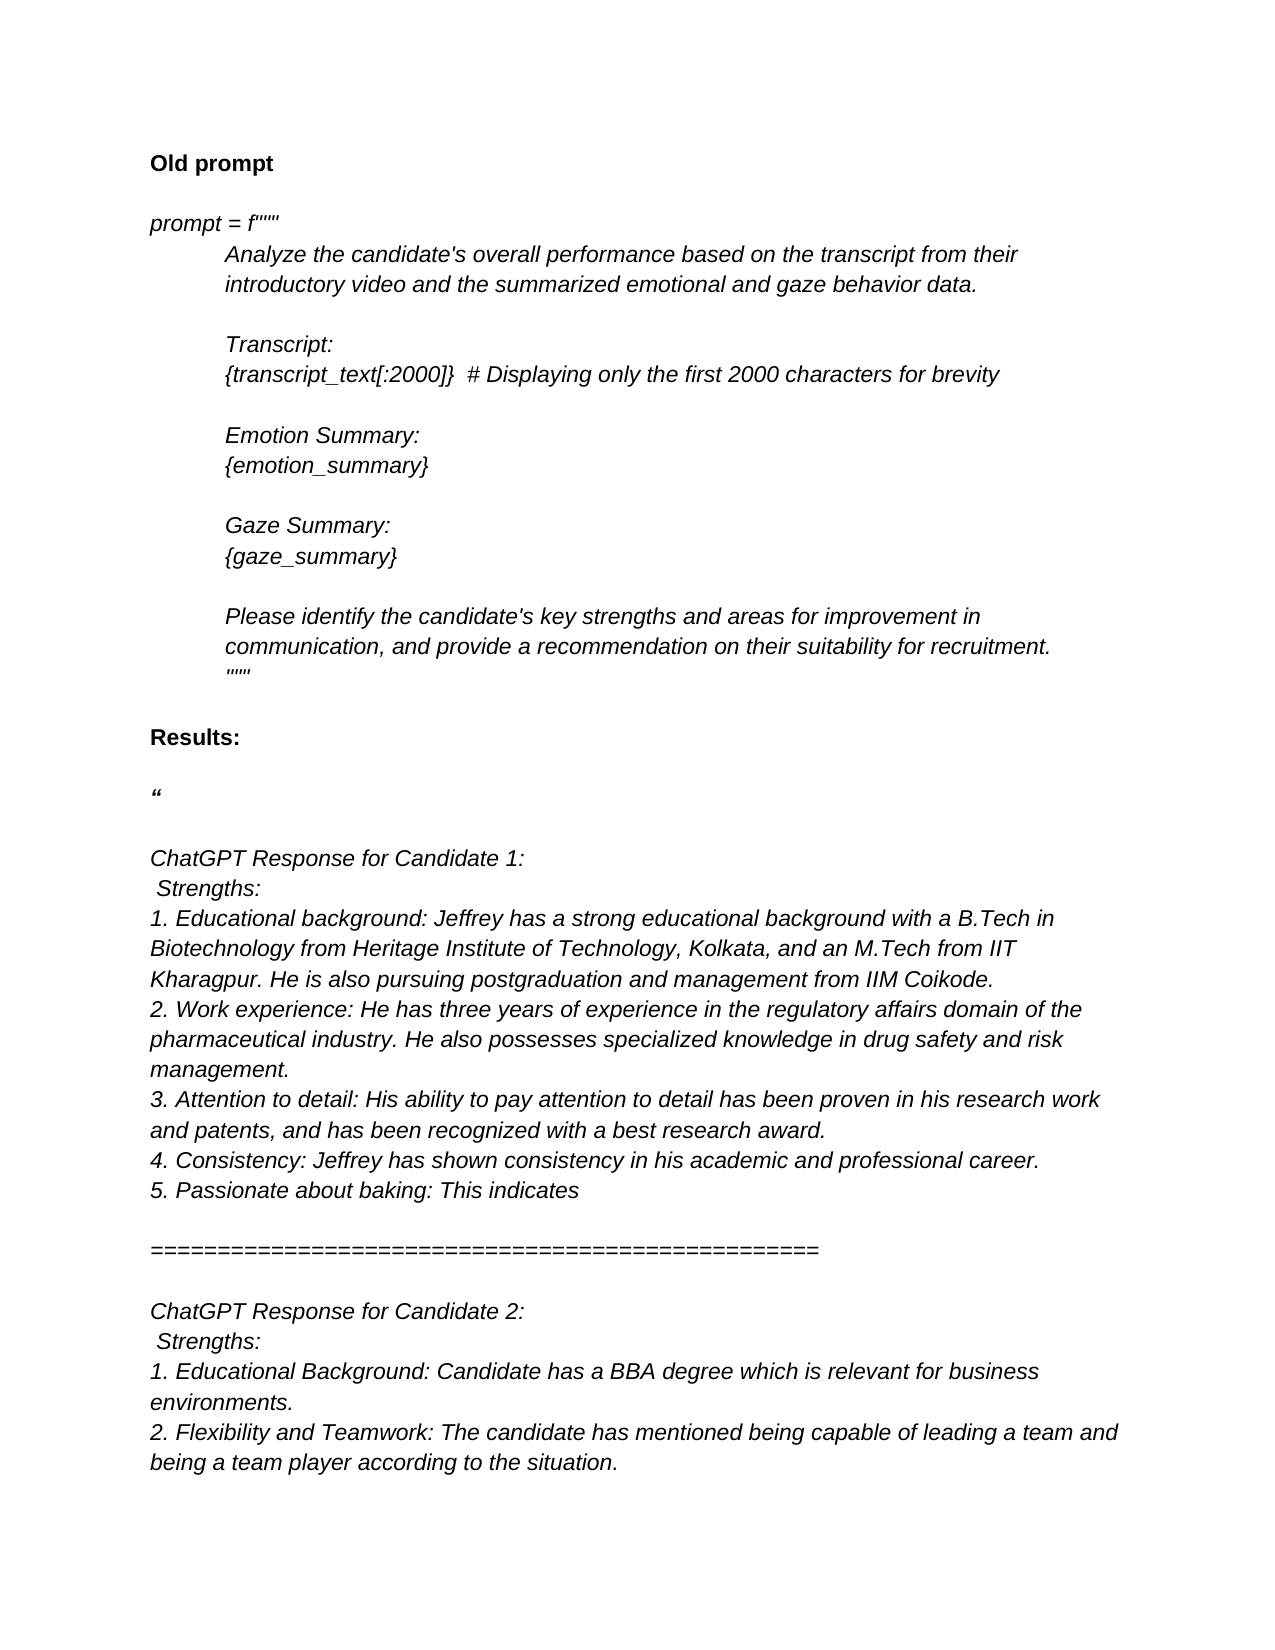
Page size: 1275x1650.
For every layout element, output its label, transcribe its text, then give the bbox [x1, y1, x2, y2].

text 4. Consistency: Jeffrey has shown consistency in his academic and professional career. [150, 1147, 1125, 1173]
text 1. Educational Background: Candidate has a BBA degree which is relevant for business environments. [150, 1358, 1125, 1415]
text Gaze Summary: [225, 512, 1125, 539]
text Analyze the candidate's overall performance based on the transcript from their introductory video and the summarized emotional and gaze behavior data. [225, 241, 1125, 297]
text 3. Attention to detail: His ability to pay attention to detail has been proven in his research work and patents, and has been recognized with a best research award. [150, 1086, 1125, 1143]
text Strengths: [150, 875, 1125, 901]
text Emotion Summary: [225, 422, 1125, 448]
text {emotion_summary} [225, 452, 1125, 478]
text Transcript: [225, 331, 1125, 358]
text """ [225, 663, 1125, 690]
text ================================================== [150, 1237, 1125, 1264]
text Please identify the candidate's key strengths and areas for improvement in communication, and provide a recommendation on their suitability for recruitment. [225, 603, 1125, 660]
text {transcript_text[:2000]} # Displaying only the first 2000 characters for brevity [225, 361, 1125, 388]
text “ [150, 784, 1125, 811]
text Old prompt prompt = f""" [150, 150, 1125, 237]
text 2. Flexibility and Teamwork: The candidate has mentioned being capable of leading a team and being a team player according to the situation. [150, 1419, 1125, 1475]
text Strengths: [150, 1328, 1125, 1354]
text ChatGPT Response for Candidate 1: [150, 845, 1125, 871]
text Results: [150, 694, 1125, 750]
text 2. Work experience: He has three years of experience in the regulatory affairs domain of the pharmaceutical industry. He also possesses specialized knowledge in drug safety and risk management. [150, 996, 1125, 1083]
text 1. Educational background: Jeffrey has a strong educational background with a B.Tech in Biotechnology from Heritage Institute of Technology, Kolkata, and an M.Tech from IIT Kharagpur. He is also pursuing postgraduation and management from IIM Coikode. [150, 905, 1125, 992]
text ChatGPT Response for Candidate 2: [150, 1298, 1125, 1324]
text 5. Passionate about baking: This indicates [150, 1177, 1125, 1203]
text {gaze_summary} [225, 543, 1125, 569]
